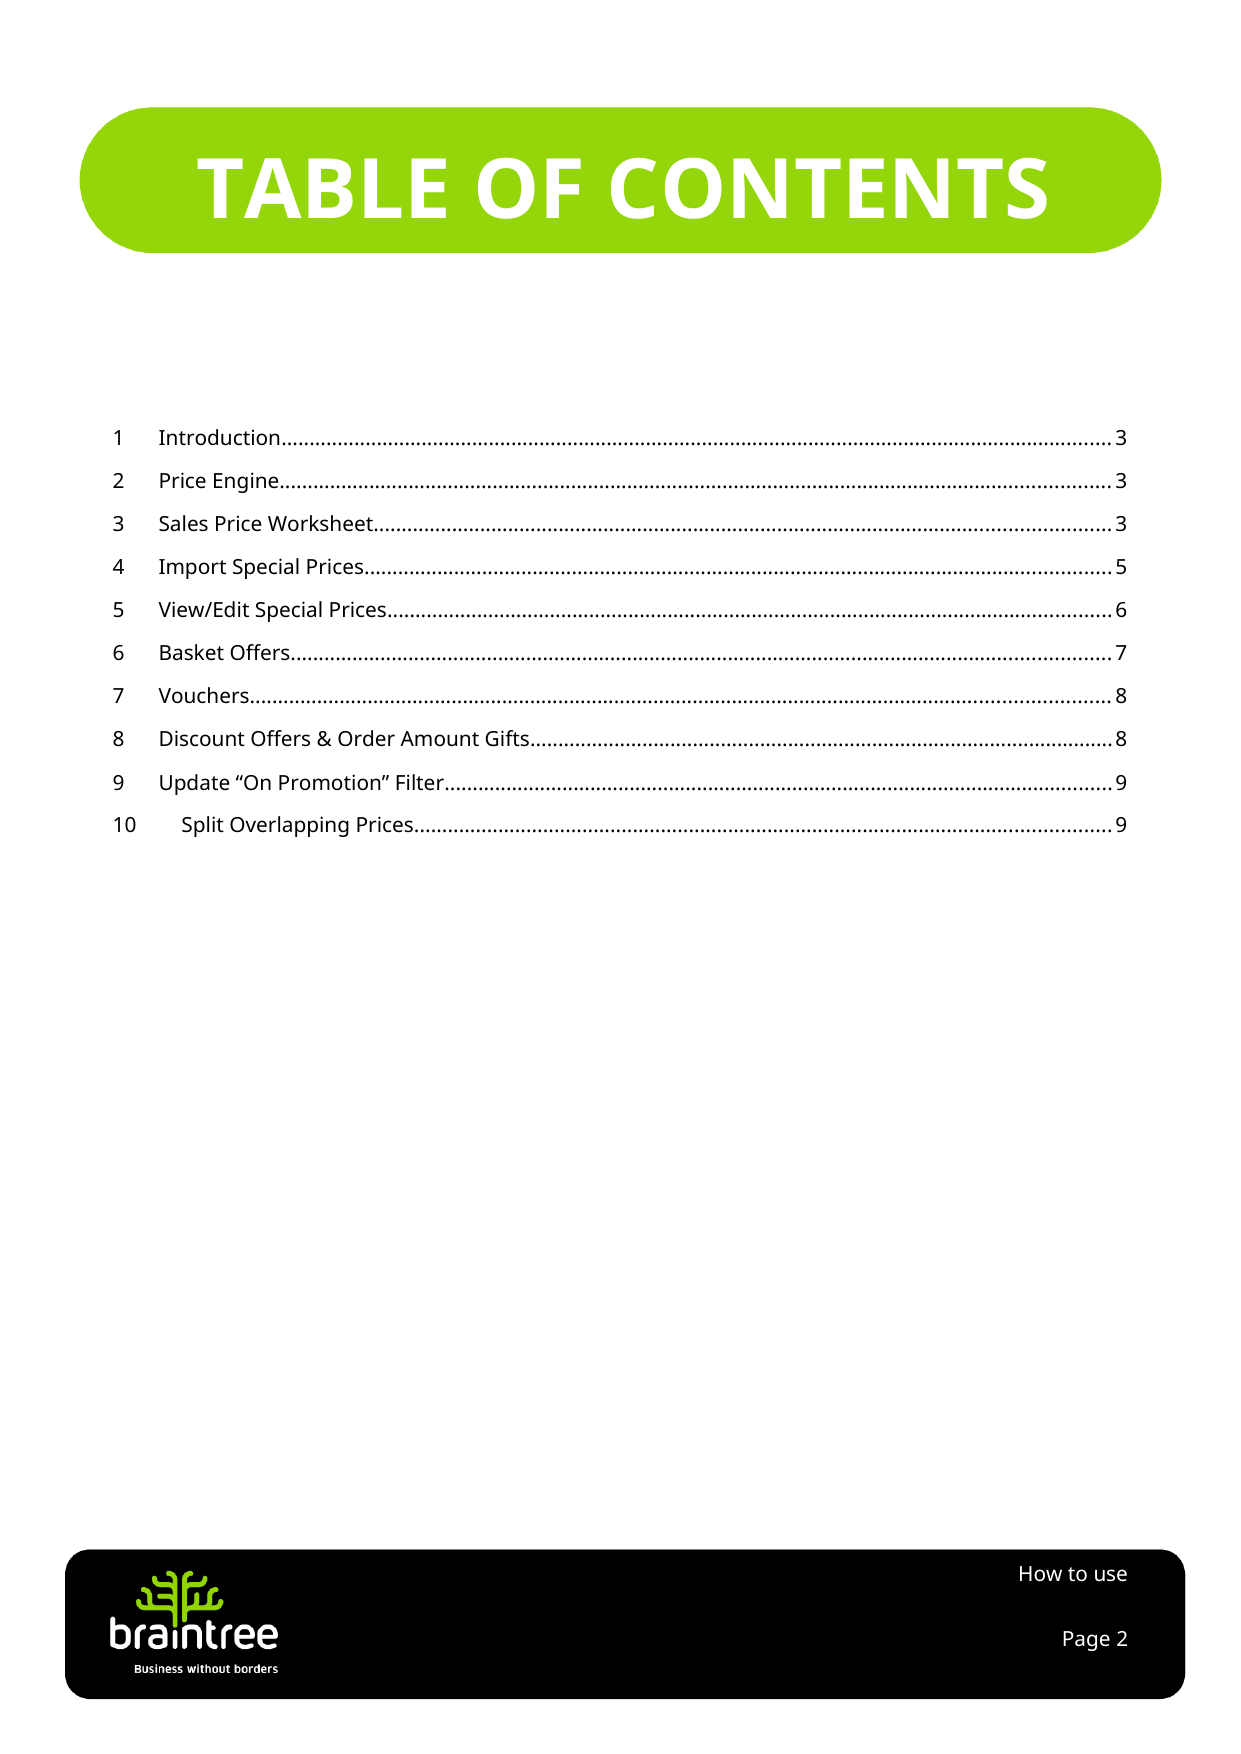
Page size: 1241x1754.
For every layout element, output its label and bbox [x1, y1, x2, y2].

picture [0, 1495, 1241, 1754]
picture [0, 0, 1240, 282]
